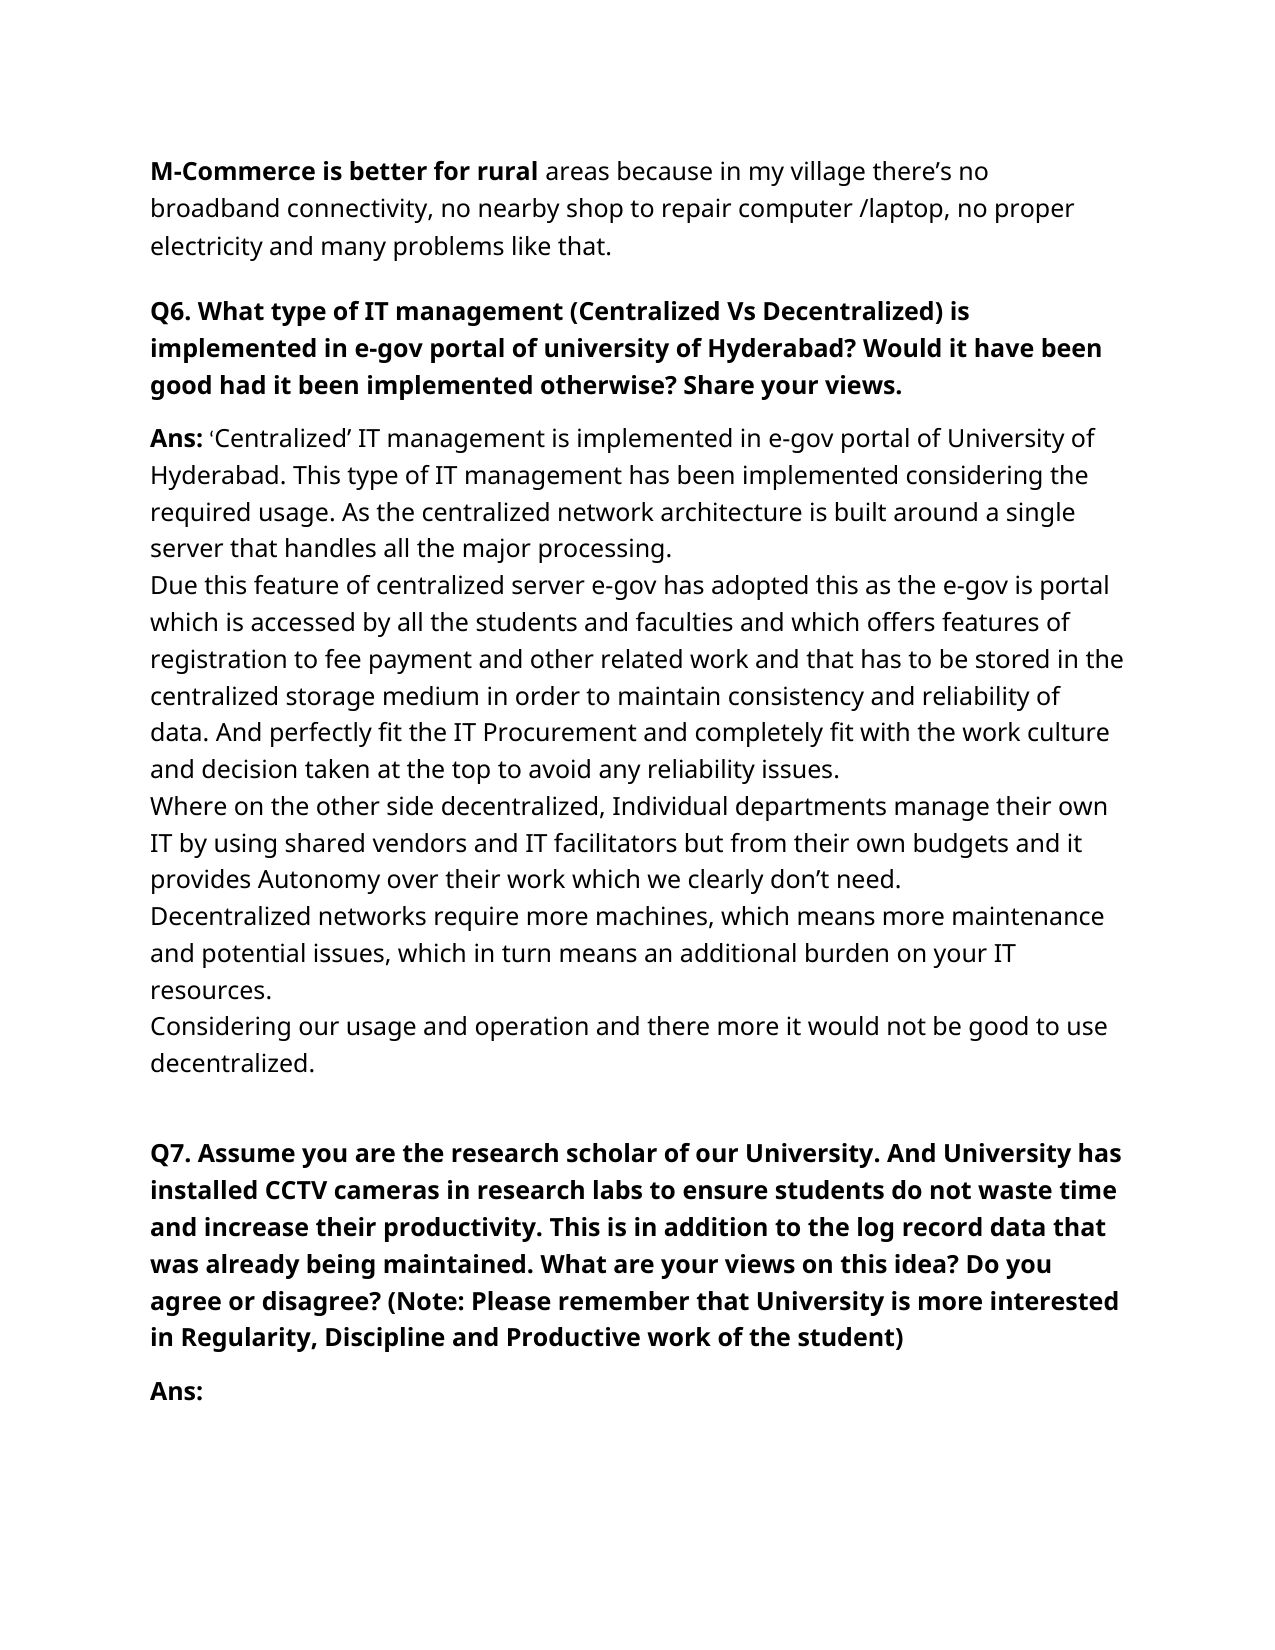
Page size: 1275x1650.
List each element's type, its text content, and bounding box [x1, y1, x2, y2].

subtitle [150, 150, 1125, 262]
list Q6. What type of IT management (Centralized Vs Decentralized) is implemented in e-gov portal of university of Hyderabad? Would it have been good had it been implemented otherwise? Share your views. [150, 294, 1125, 401]
text Ans: [150, 1373, 1125, 1407]
list Q7. Assume you are the research scholar of our University. And University has installed CCTV cameras in research labs to ensure students do not waste time and increase their productivity. This is in addition to the log record data that was already being maintained. What are your views on this idea? Do you agree or disagree? (Note: Please remember that University is more interested in Regularity, Discipline and Productive work of the student) [150, 1136, 1125, 1354]
text Ans: ‘Centralized’ IT management is implemented in e-gov portal of University of Hyderabad. This type of IT management has been implemented considering the required usage. As the centralized network architecture is built around a single server that handles all the major processing. Due this feature of centralized server e-gov has adopted this as the e-gov is portal which is accessed by all the students and faculties and which offers features of registration to fee payment and other related work and that has to be stored in the centralized storage medium in order to maintain consistency and reliability of data. And perfectly fit the IT Procurement and completely fit with the work culture and decision taken at the top to avoid any reliability issues. Where on the other side decentralized, Individual departments manage their own IT by using shared vendors and IT facilitators but from their own budgets and it provides Autonomy over their work which we clearly don’t need. Decentralized networks require more machines, which means more maintenance and potential issues, which in turn means an additional burden on your IT resources. Considering our usage and operation and there more it would not be good to use decentralized. [150, 421, 1125, 1080]
